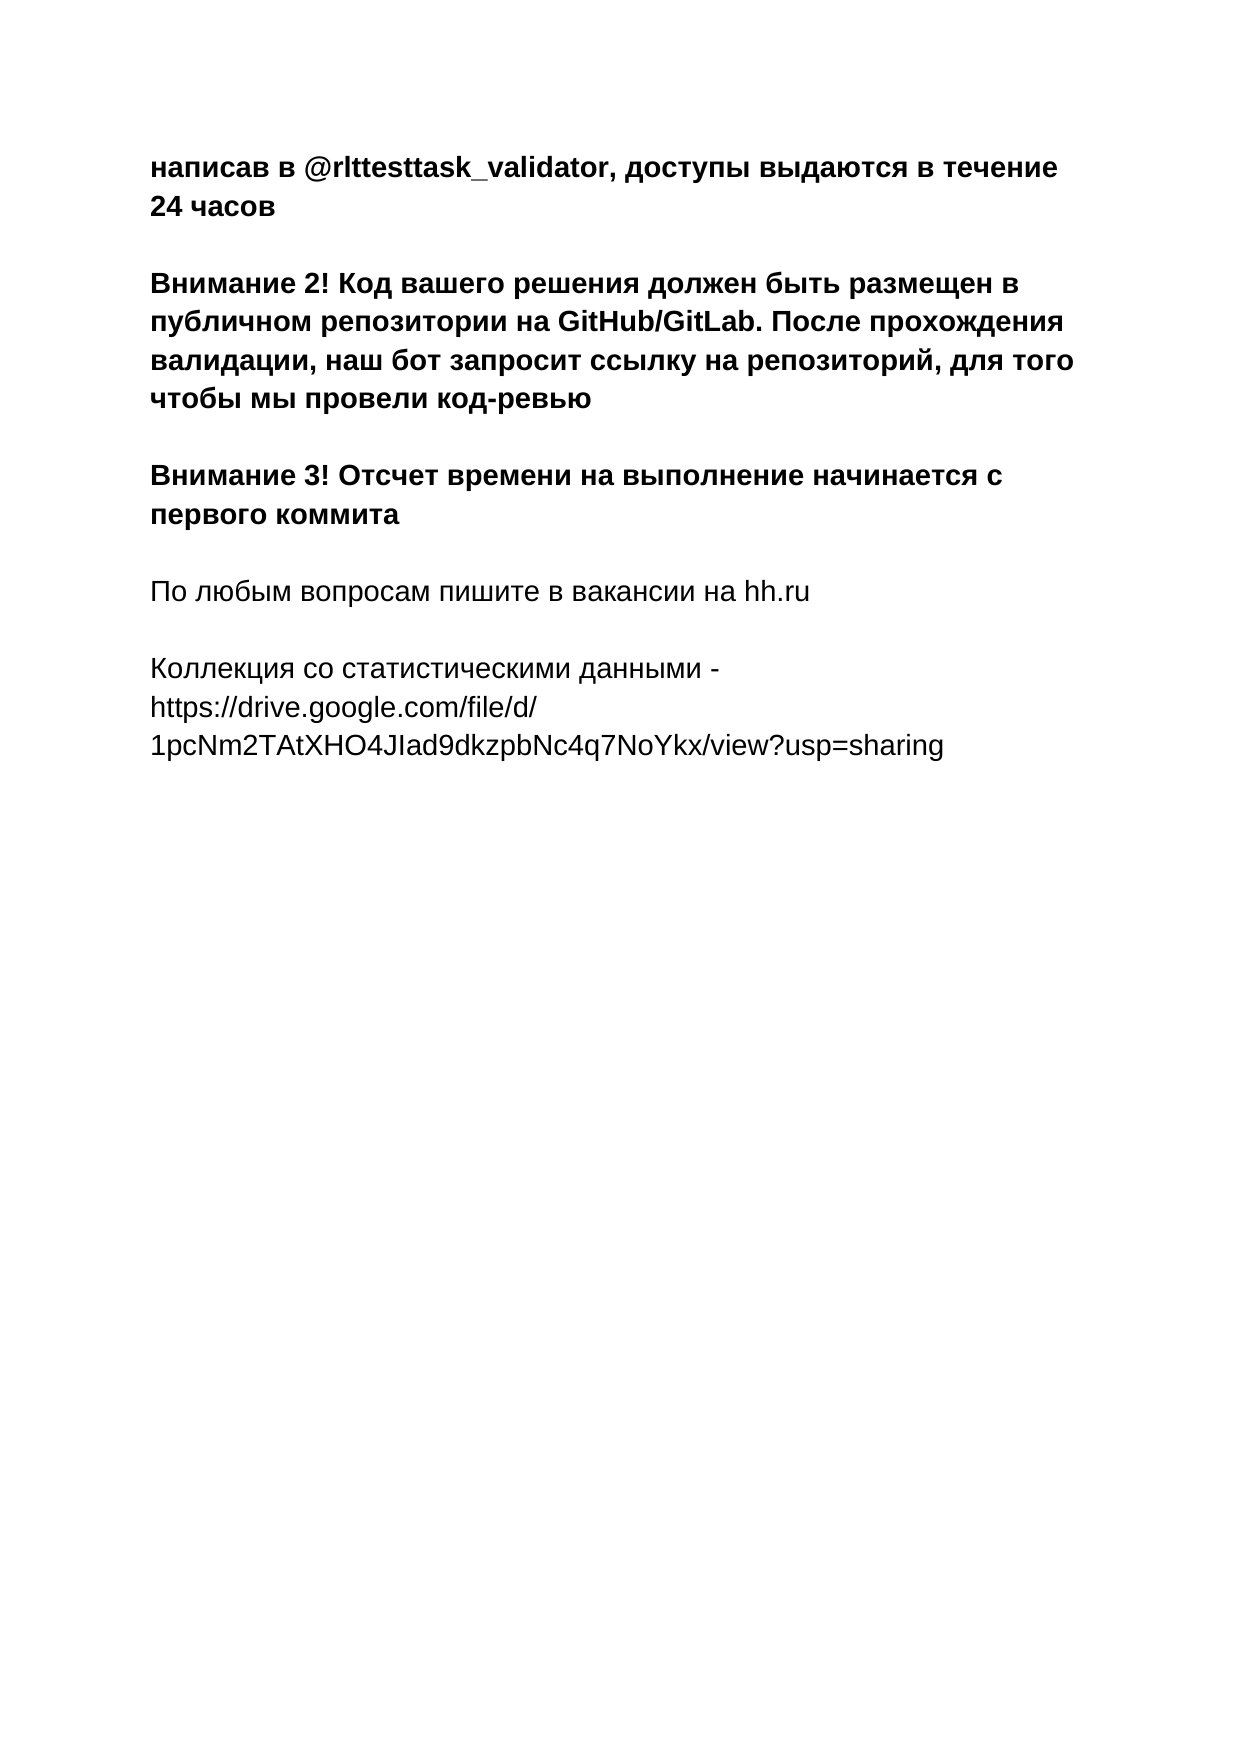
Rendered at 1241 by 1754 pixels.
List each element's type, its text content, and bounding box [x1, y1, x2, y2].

text https://drive.google.com/file/d/1pcNm2TAtXHO4JIad9dkzpbNc4q7NoYkx/view?usp=sharing [150, 689, 1090, 762]
text По любым вопросам пишите в вакансии на hh.ru [150, 574, 1090, 607]
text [150, 150, 1090, 222]
text Коллекция со статистическими данными - [150, 651, 1090, 684]
text Внимание 2! Код вашего решения должен быть размещен в публичном репозитории на GitHub/GitLab. После прохождения валидации, наш бот запросит ссылку на репозиторий, для того чтобы мы провели код-ревью Внимание 3! Отсчет времени на выполнение начинается с первого коммита [150, 266, 1090, 530]
